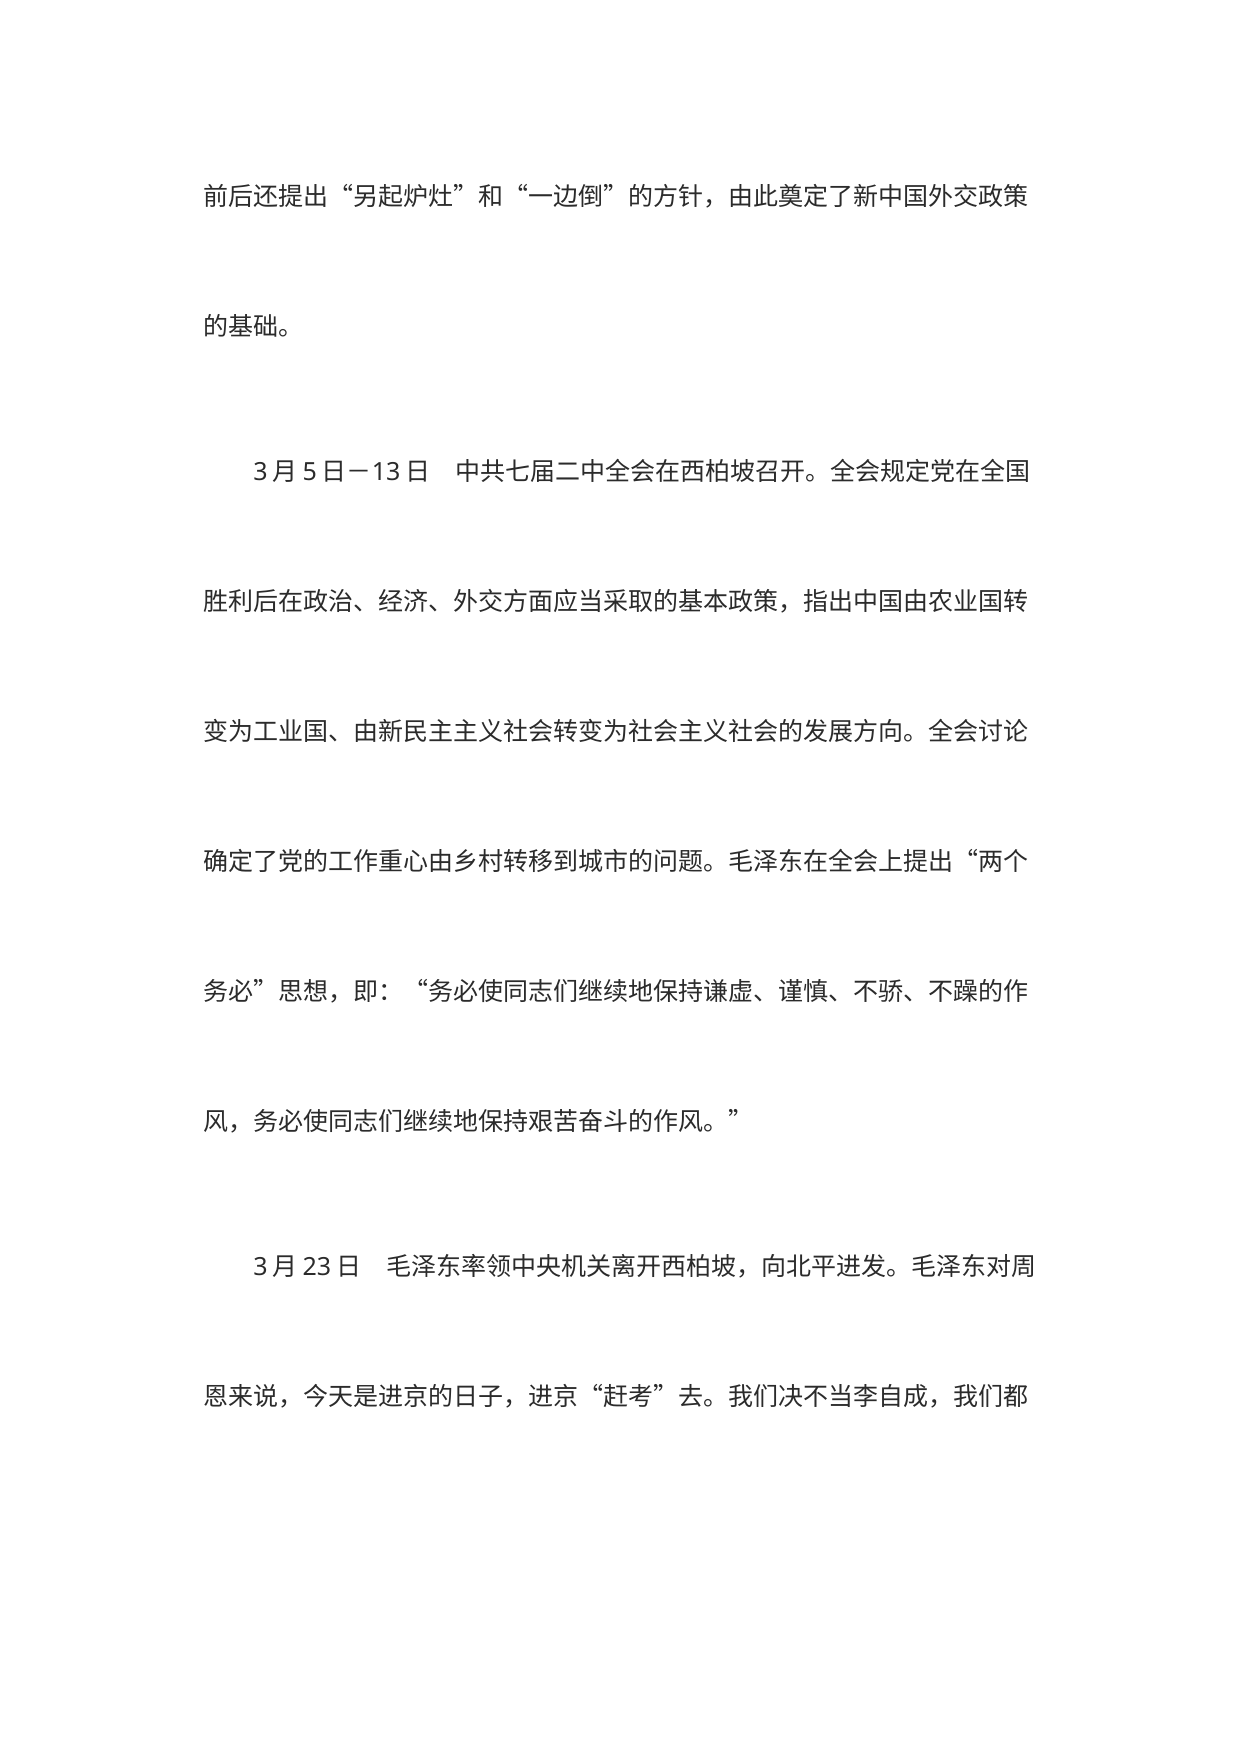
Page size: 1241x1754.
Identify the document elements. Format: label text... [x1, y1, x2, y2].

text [203, 1232, 1037, 1427]
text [203, 162, 1037, 357]
text 3月5日－13日 中共七届二中全会在西柏坡召开。全会规定党在全国胜利后在政治、经济、外交方面应当采取的基本政策，指出中国由农业国转变为工业国、由新民主主义社会转变为社会主义社会的发展方向。全会讨论确定了党的工作重心由乡村转移到城市的问题。毛泽东在全会上提出“两个务必”思想，即：“务必使同志们继续地保持谦虚、谨慎、不骄、不躁的作风，务必使同志们继续地保持艰苦奋斗的作风。” [203, 437, 1037, 1152]
